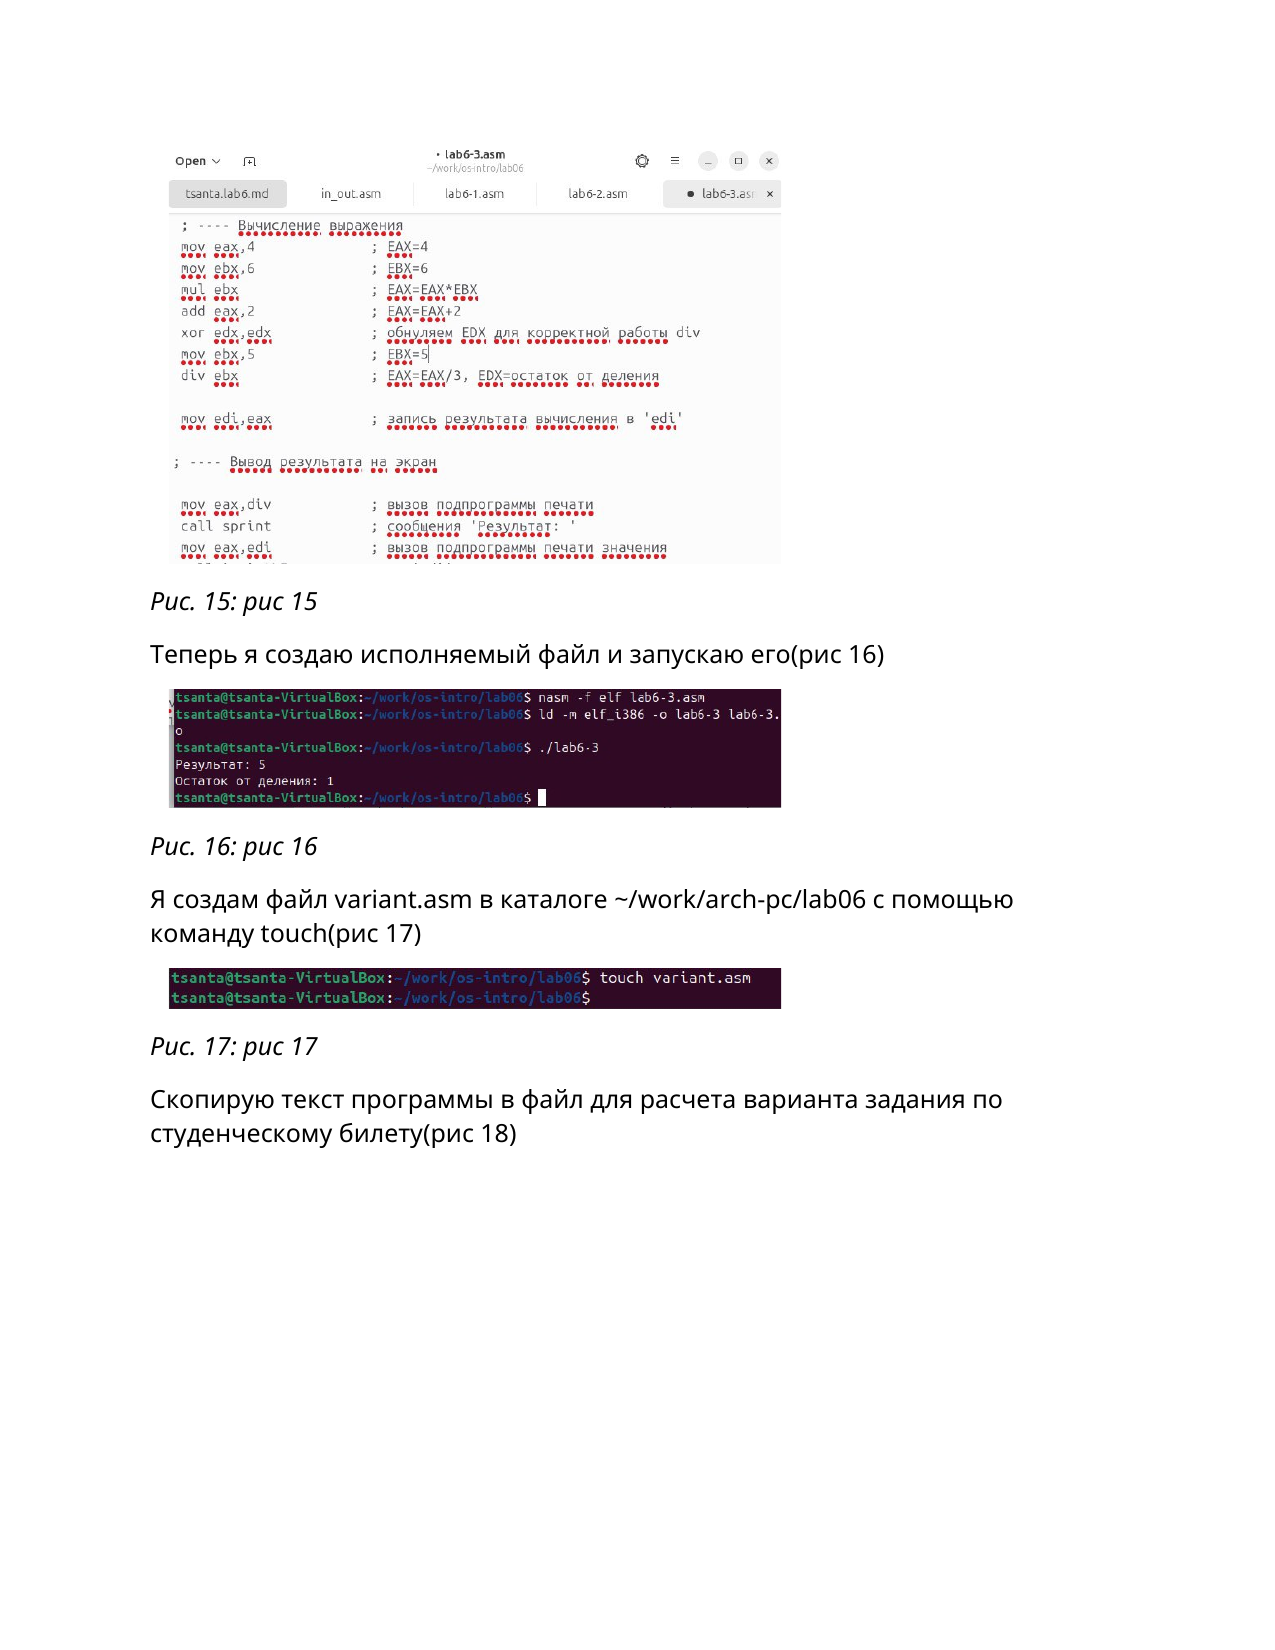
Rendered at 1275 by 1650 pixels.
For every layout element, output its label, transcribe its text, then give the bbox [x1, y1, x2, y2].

picture [168, 689, 782, 808]
picture [168, 968, 782, 1009]
text Скопирую текст программы в файл для расчета варианта задания по студенческому билету(рис 18) [150, 1082, 1125, 1150]
text Рис. 17: рис 17 [150, 1029, 1125, 1063]
text Теперь я создаю исполняемый файл и запускаю его(рис 16) [150, 637, 1125, 671]
text Рис. 16: рис 16 [150, 828, 1125, 862]
text Рис. 15: рис 15 [150, 584, 1125, 618]
text Я создам файл variant.asm в каталоге ~/work/arch-pc/lab06 с помощью команду touch(рис 17) [150, 881, 1125, 949]
picture [168, 150, 782, 564]
